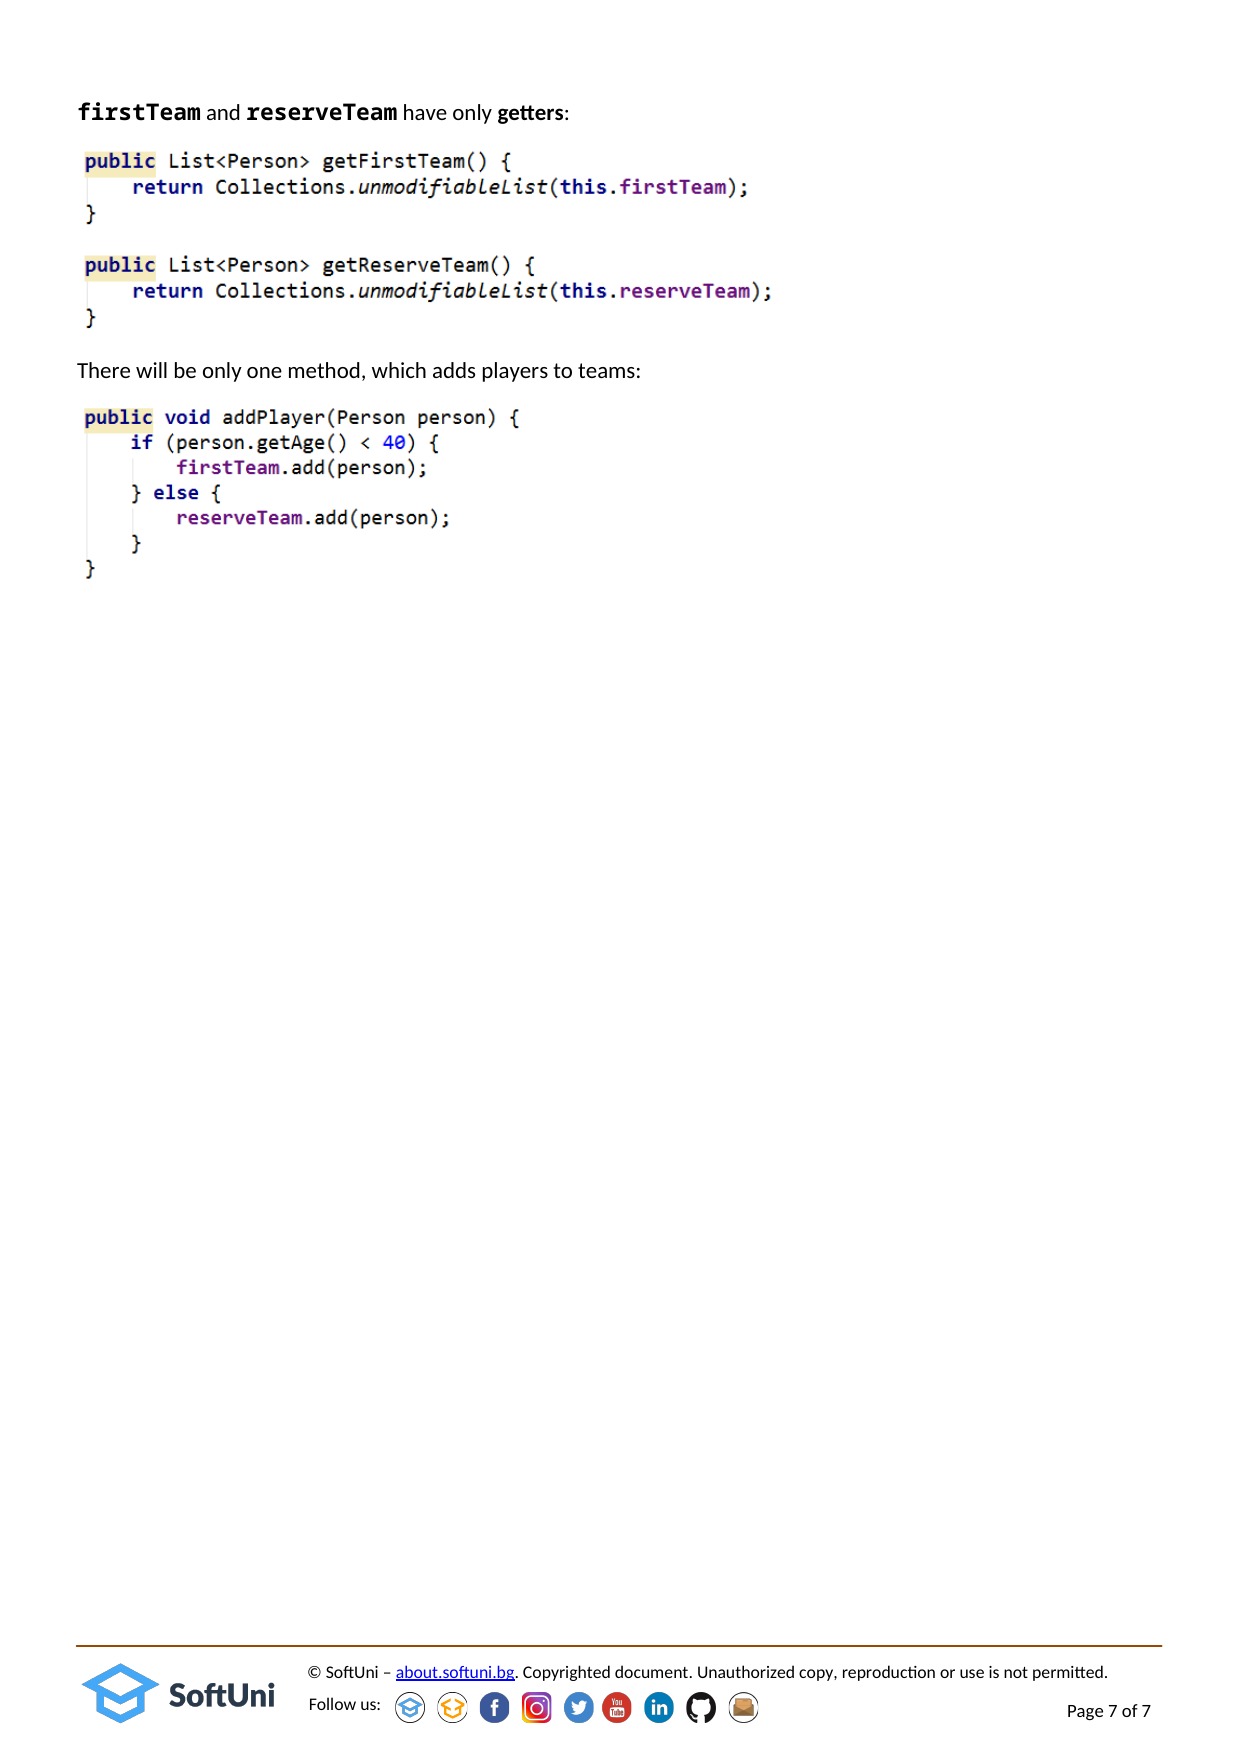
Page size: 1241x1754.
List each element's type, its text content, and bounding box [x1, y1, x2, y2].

picture [76, 401, 534, 587]
picture [665, 1692, 674, 1701]
picture [644, 1714, 653, 1723]
picture [479, 1692, 510, 1723]
picture [75, 1658, 281, 1729]
picture [665, 1714, 674, 1723]
picture [644, 1692, 653, 1701]
picture [686, 1692, 716, 1723]
picture [522, 1692, 552, 1723]
picture [437, 1692, 468, 1723]
text There will be only one method, which adds players to teams: [77, 357, 1163, 385]
picture [602, 1692, 632, 1723]
picture [728, 1692, 759, 1723]
picture [395, 1692, 425, 1723]
picture [76, 143, 777, 340]
text firstTeam and reserveTeam have only getters: [77, 95, 1163, 127]
picture [564, 1692, 594, 1723]
picture [658, 1705, 667, 1714]
